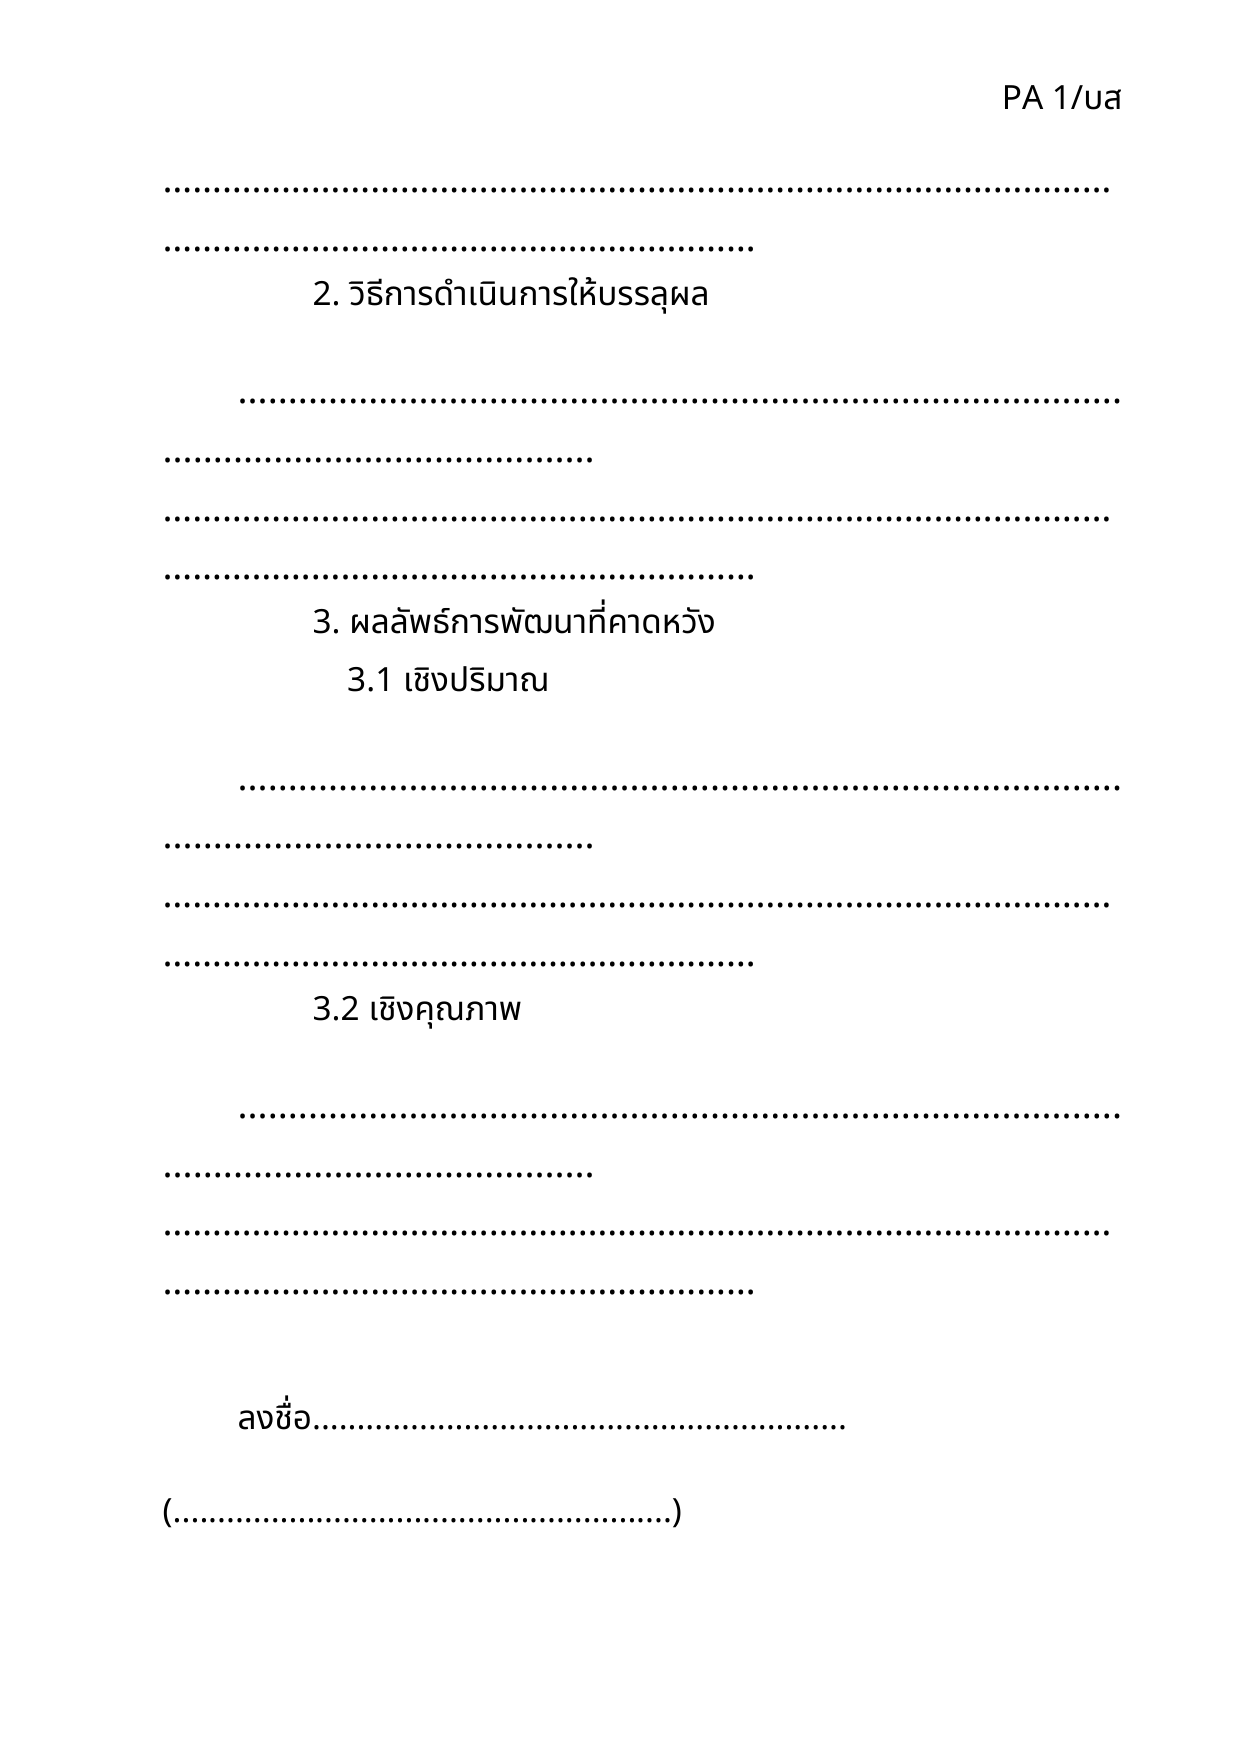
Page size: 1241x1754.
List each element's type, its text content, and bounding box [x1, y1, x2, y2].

text ………………………………………………………………………………………………………………………………………… [162, 481, 1122, 591]
text 3. ผลลัพธ์การพัฒนาที่คาดหวัง [162, 598, 1122, 649]
text ................................................................................................................................... [162, 1043, 1122, 1188]
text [162, 328, 1122, 473]
text ................................................................................................................................... [162, 714, 1122, 860]
text (........................................................) [162, 1452, 1122, 1532]
text ………………………………………………………………………………………………………………………………………… [162, 152, 1122, 262]
text 3.1 เชิงปริมาณ [162, 656, 1122, 707]
text ………………………………………………………………………………………………………………………………………… [162, 1196, 1122, 1305]
text 3.2 เชิงคุณภาพ [162, 984, 1122, 1035]
text 2. วิธีการดำเนินการให้บรรลุผล [162, 270, 1122, 320]
text ………………………………………………………………………………………………………………………………………… [162, 867, 1122, 977]
text ลงชื่อ............................................................ [162, 1358, 1122, 1444]
